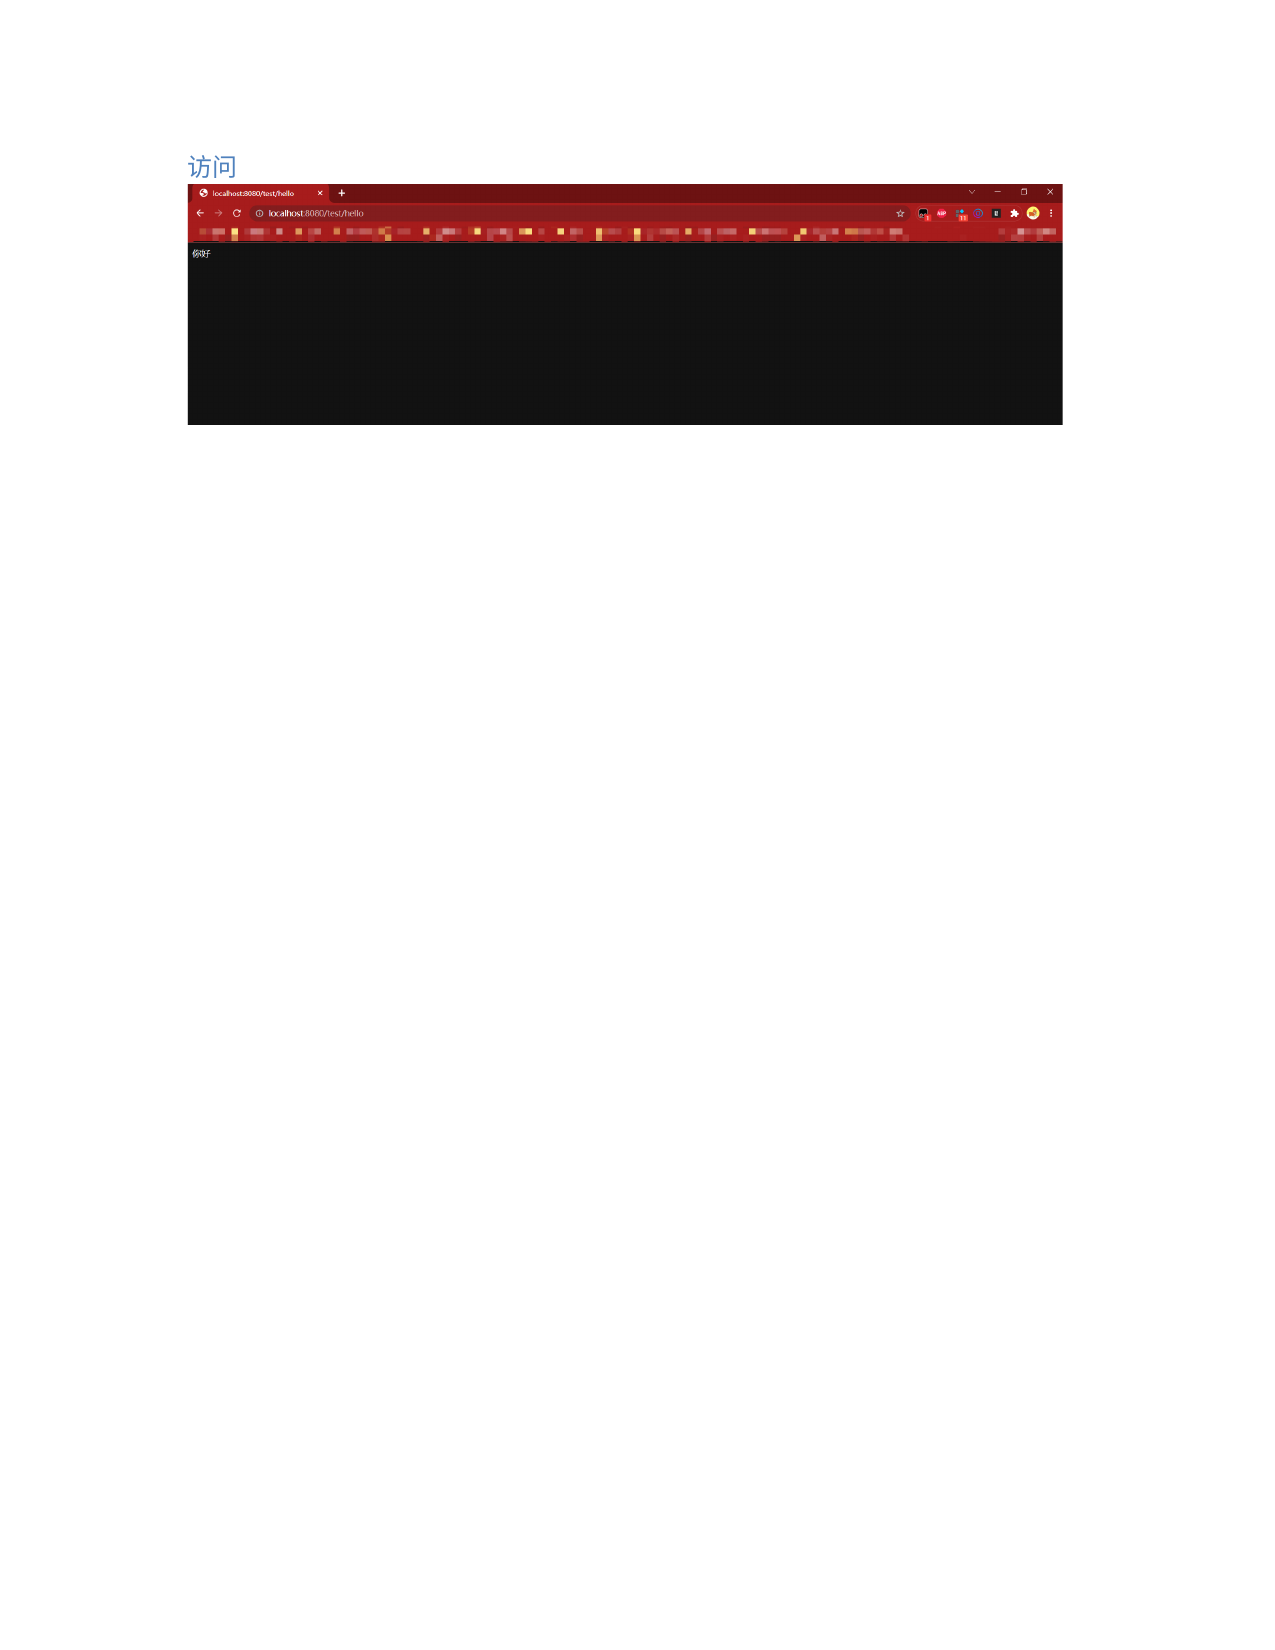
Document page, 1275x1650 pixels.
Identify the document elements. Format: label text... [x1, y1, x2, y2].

subtitle 访问 [187, 150, 1087, 184]
picture [187, 184, 1063, 425]
